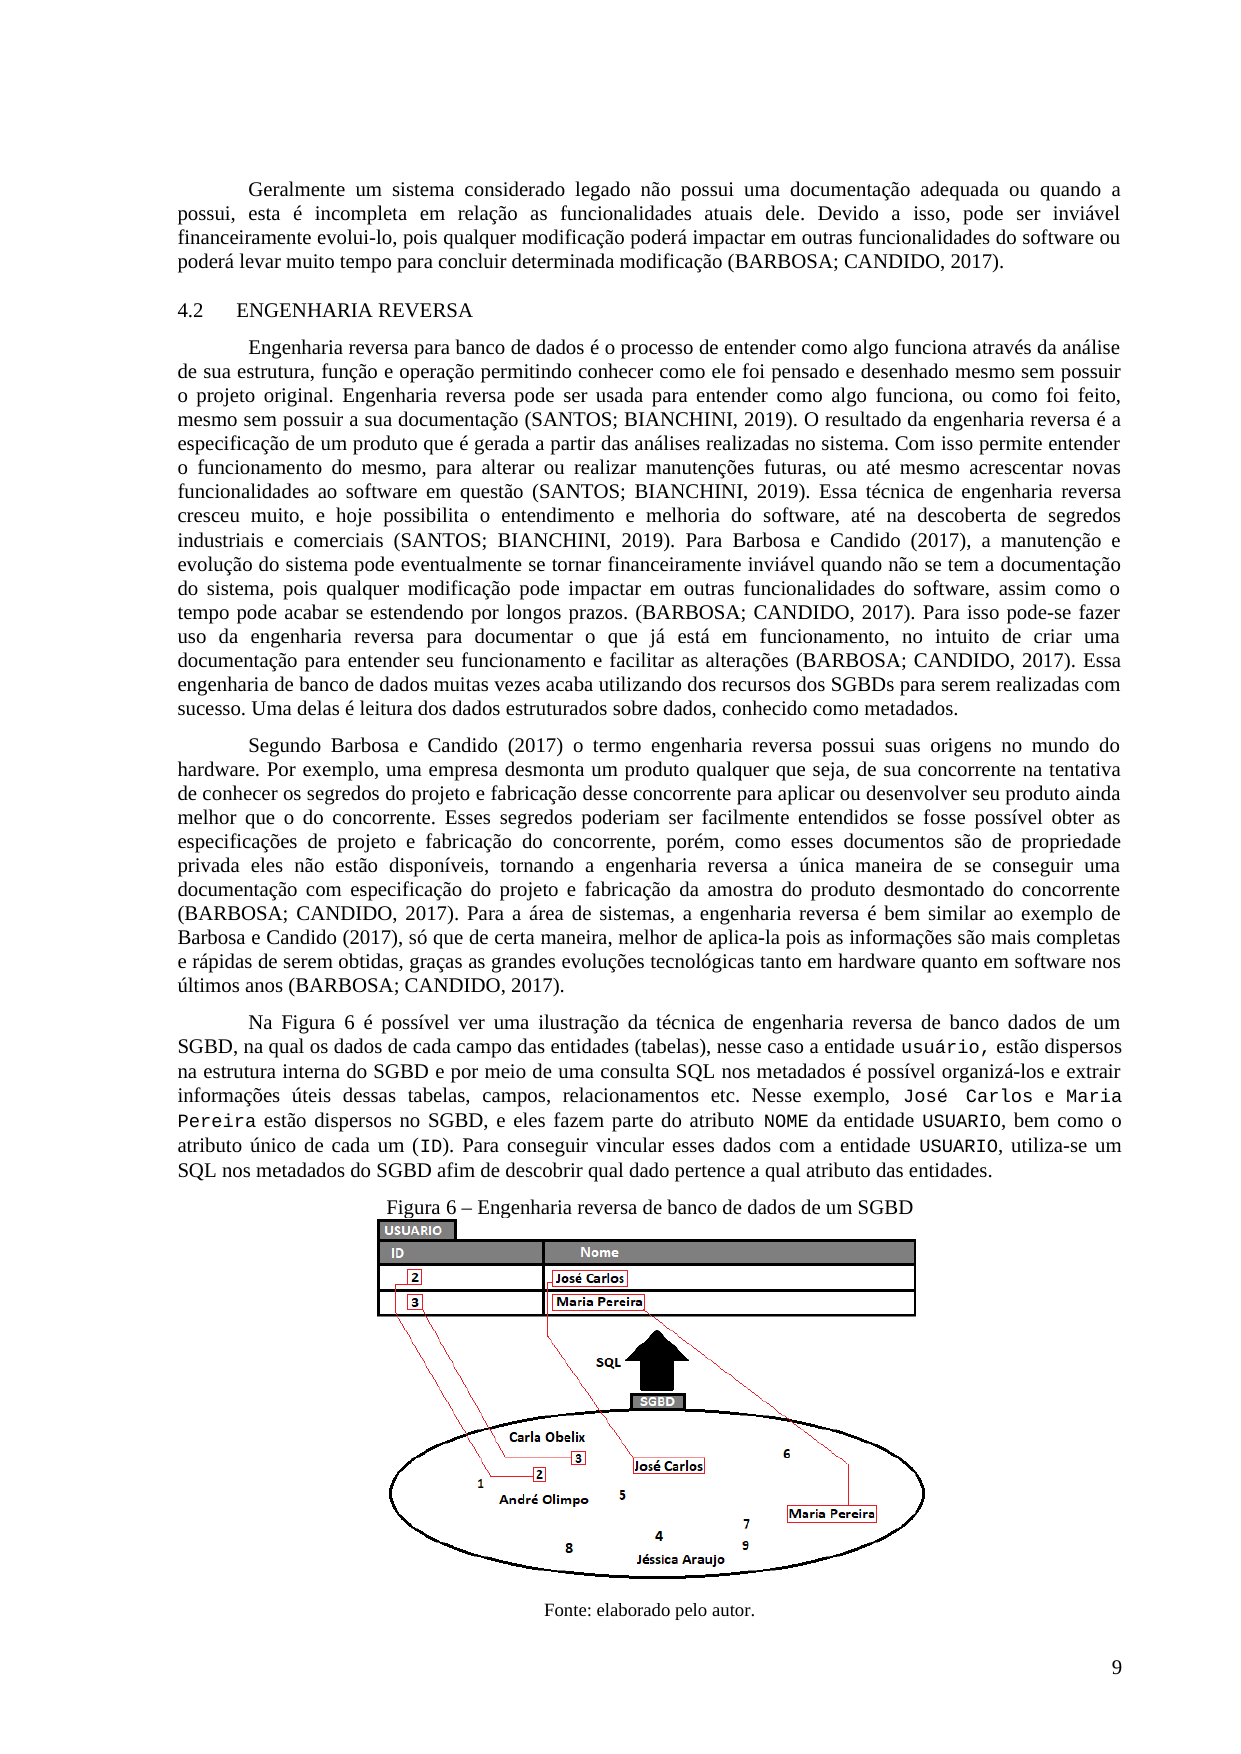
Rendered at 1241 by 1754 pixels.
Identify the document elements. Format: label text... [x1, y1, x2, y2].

text Figura 6 – Engenharia reversa de banco de dados de um SGBD [177, 1195, 1122, 1219]
text Segundo Barbosa e Candido (2017) o termo engenharia reversa possui suas origens no mundo do hardware. Por exemplo, uma empresa desmonta um produto qualquer que seja, de sua concorrente na tentativa de conhecer os segredos do projeto e fabricação desse concorrente para aplicar ou desenvolver seu produto ainda melhor que o do concorrente. Esses segredos poderiam ser facilmente entendidos se fosse possível obter as especificações de projeto e fabricação do concorrente, porém, como esses documentos são de propriedade privada eles não estão disponíveis, tornando a engenharia reversa a única maneira de se conseguir uma documentação com especificação do projeto e fabricação da amostra do produto desmontado do concorrente (BARBOSA; CANDIDO, 2017). Para a área de sistemas, a engenharia reversa é bem similar ao exemplo de Barbosa e Candido (2017), só que de certa maneira, melhor de aplica-la pois as informações são mais completas e rápidas de serem obtidas, graças as grandes evoluções tecnológicas tanto em hardware quanto em software nos últimos anos (BARBOSA; CANDIDO, 2017). [177, 732, 1122, 997]
picture [341, 1218, 958, 1599]
text Fonte: elaborado pelo autor. [177, 1599, 1122, 1621]
text Engenharia reversa para banco de dados é o processo de entender como algo funciona através da análise de sua estrutura, função e operação permitindo conhecer como ele foi pensado e desenhado mesmo sem possuir o projeto original. Engenharia reversa pode ser usada para entender como algo funciona, ou como foi feito, mesmo sem possuir a sua documentação (SANTOS; BIANCHINI, 2019). O resultado da engenharia reversa é a especificação de um produto que é gerada a partir das análises realizadas no sistema. Com isso permite entender o funcionamento do mesmo, para alterar ou realizar manutenções futuras, ou até mesmo acrescentar novas funcionalidades ao software em questão (SANTOS; BIANCHINI, 2019). Essa técnica de engenharia reversa cresceu muito, e hoje possibilita o entendimento e melhoria do software, até na descoberta de segredos industriais e comerciais (SANTOS; BIANCHINI, 2019). Para Barbosa e Candido (2017), a manutenção e evolução do sistema pode eventualmente se tornar financeiramente inviável quando não se tem a documentação do sistema, pois qualquer modificação pode impactar em outras funcionalidades do software, assim como o tempo pode acabar se estendendo por longos prazos. (BARBOSA; CANDIDO, 2017). Para isso pode-se fazer uso da engenharia reversa para documentar o que já está em funcionamento, no intuito de criar uma documentação para entender seu funcionamento e facilitar as alterações (BARBOSA; CANDIDO, 2017). Essa engenharia de banco de dados muitas vezes acaba utilizando dos recursos dos SGBDs para serem realizadas com sucesso. Uma delas é leitura dos dados estruturados sobre dados, conhecido como metadados. [177, 335, 1122, 720]
text Geralmente um sistema considerado legado não possui uma documentação adequada ou quando a possui, esta é incompleta em relação as funcionalidades atuais dele. Devido a isso, pode ser inviável financeiramente evolui-lo, pois qualquer modificação poderá impactar em outras funcionalidades do software ou poderá levar muito tempo para concluir determinada modificação (BARBOSA; CANDIDO, 2017). [177, 177, 1122, 273]
text Na Figura 6 é possível ver uma ilustração da técnica de engenharia reversa de banco dados de um SGBD, na qual os dados de cada campo das entidades (tabelas), nesse caso a entidade usuário, estão dispersos na estrutura interna do SGBD e por meio de uma consulta SQL nos metadados é possível organizá-los e extrair informações úteis dessas tabelas, campos, relacionamentos etc. Nesse exemplo, José Carlos e Maria Pereira estão dispersos no SGBD, e eles fazem parte do atributo NOME da entidade USUARIO, bem como o atributo único de cada um (ID). Para conseguir vincular esses dados com a entidade USUARIO, utiliza-se um SQL nos metadados do SGBD afim de descobrir qual dado pertence a qual atributo das entidades. [177, 1010, 1122, 1182]
subtitle Engenharia reversa [177, 298, 1122, 322]
